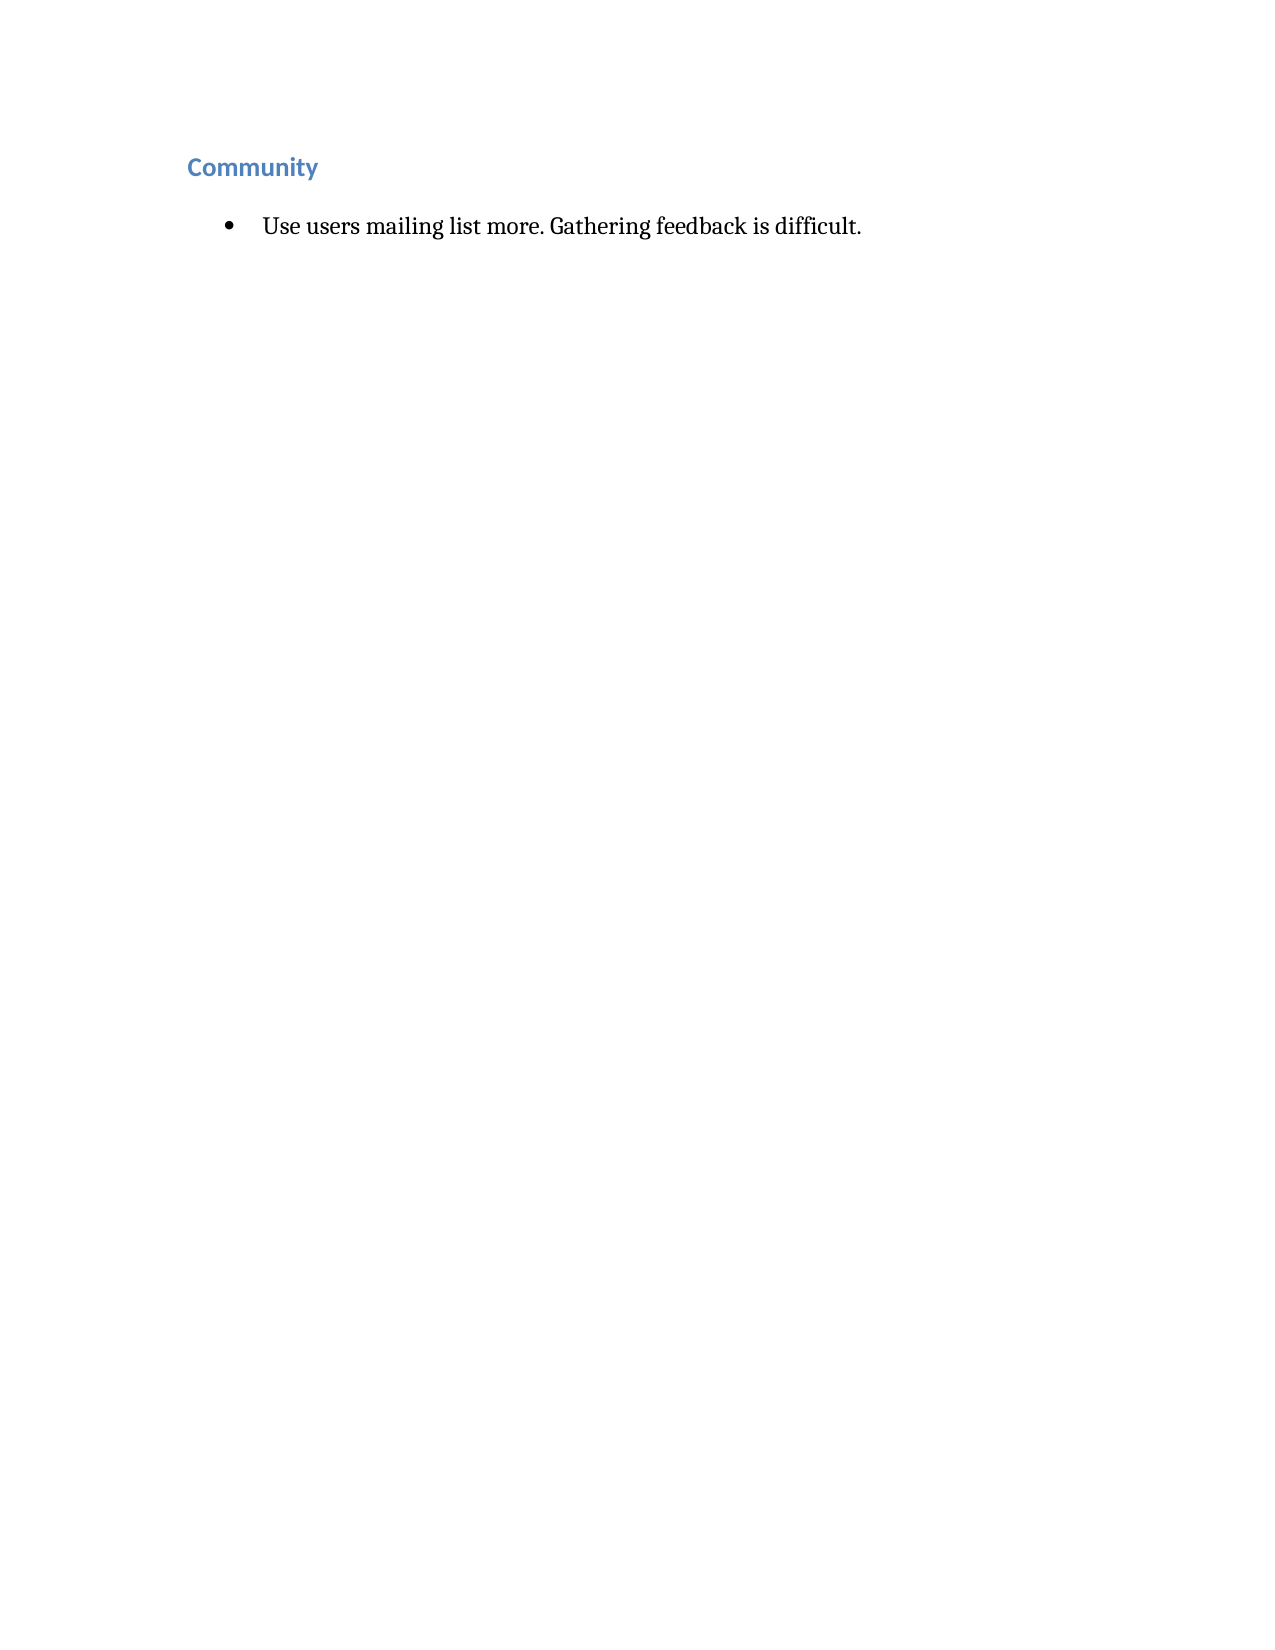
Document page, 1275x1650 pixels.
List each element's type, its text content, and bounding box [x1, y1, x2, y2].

subtitle Community [187, 150, 1087, 183]
list Use users mailing list more. Gathering feedback is difficult. [225, 212, 1087, 241]
